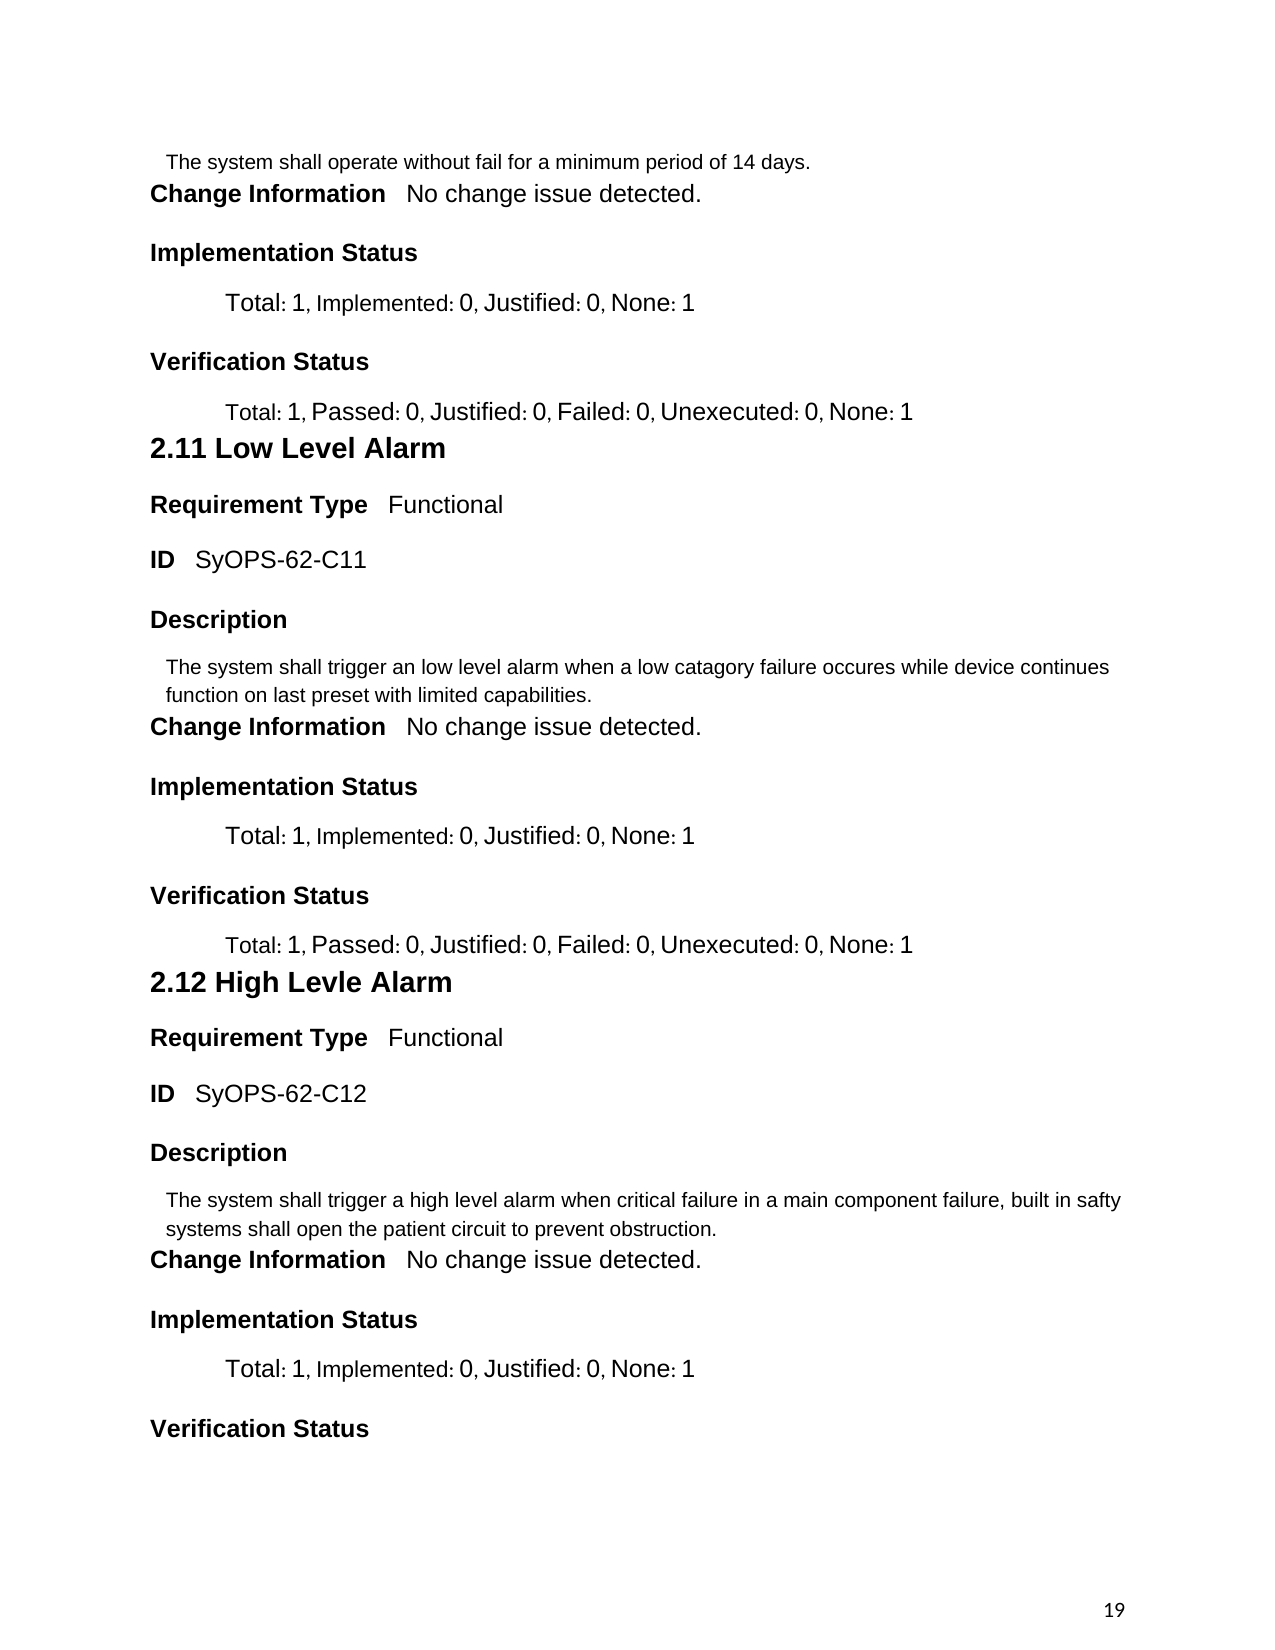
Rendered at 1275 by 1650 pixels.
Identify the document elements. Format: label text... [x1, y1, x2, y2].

title 2.12 High Levle Alarm [150, 965, 1125, 998]
text Description [150, 605, 1125, 634]
title Implementation Status [150, 771, 1125, 800]
title Implementation Status [150, 238, 1125, 267]
text Total: 1, Passed: 0, Justified: 0, Failed: 0, Unexecuted: 0, None: 1 [150, 397, 1125, 426]
title Implementation Status [150, 1305, 1125, 1333]
text The system shall trigger an low level alarm when a low catagory failure occures while device continues function on last preset with limited capabilities. [166, 654, 1125, 707]
title Verification Status [150, 881, 1125, 909]
text The system shall trigger a high level alarm when critical failure in a main component failure, built in safty systems shall open the patient circuit to prevent obstruction. [166, 1188, 1125, 1240]
text Change Information No change issue detected. [150, 712, 1125, 741]
title 2.11 Low Level Alarm [150, 432, 1125, 465]
text Total: 1, Implemented: 0, Justified: 0, None: 1 [150, 1354, 1125, 1383]
text Requirement Type Functional [150, 1023, 1125, 1052]
text ID SyOPS-62-C12 [150, 1079, 1125, 1107]
text Total: 1, Implemented: 0, Justified: 0, None: 1 [150, 288, 1125, 317]
text Requirement Type Functional [150, 490, 1125, 519]
text ID SyOPS-62-C11 [150, 545, 1125, 574]
text Total: 1, Implemented: 0, Justified: 0, None: 1 [150, 821, 1125, 850]
text The system shall operate without fail for a minimum period of 14 days. [166, 150, 1125, 174]
text Total: 1, Passed: 0, Justified: 0, Failed: 0, Unexecuted: 0, None: 1 [150, 930, 1125, 959]
text Change Information No change issue detected. [150, 179, 1125, 207]
text Description [150, 1138, 1125, 1167]
title Verification Status [150, 347, 1125, 376]
title Verification Status [150, 1414, 1125, 1443]
text Change Information No change issue detected. [150, 1245, 1125, 1274]
